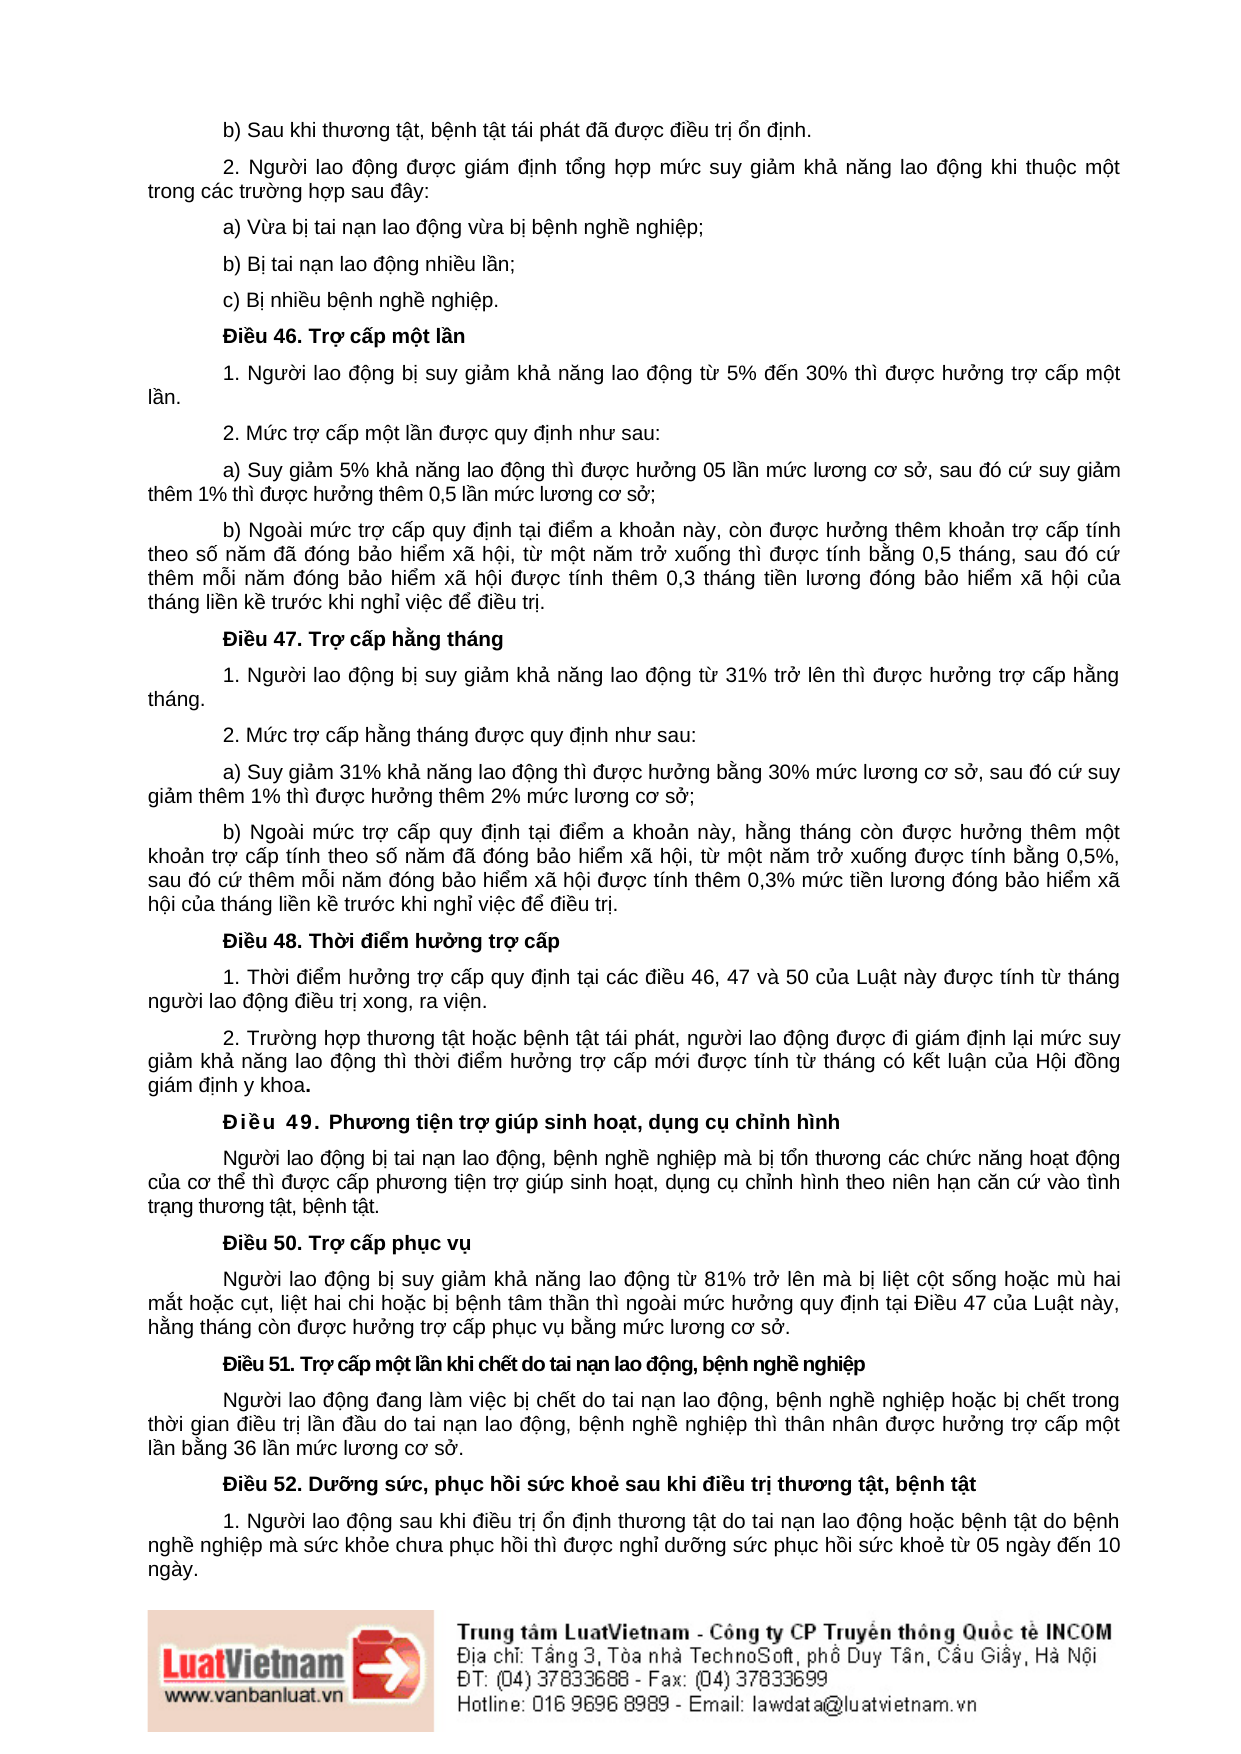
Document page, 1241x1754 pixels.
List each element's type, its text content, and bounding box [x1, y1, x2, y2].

text Điều 50. Trợ cấp phục vụ [148, 1231, 1122, 1254]
text Người lao động bị suy giảm khả năng lao động từ 81% trở lên mà bị liệt cột sống hoặc mù hai mắt hoặc cụt, liệt hai chi hoặc bị bệnh tâm thần thì ngoài mức hưởng quy định tại Điều 47 của Luật này, hằng tháng còn được hưởng trợ cấp phục vụ bằng mức lương cơ sở. [148, 1267, 1122, 1339]
text 1. Người lao động bị suy giảm khả năng lao động từ 31% trở lên thì được hưởng trợ cấp hằng tháng. [148, 663, 1122, 711]
text Điều 51. Trợ cấp một lần khi chết do tai nạn lao động, bệnh nghề nghiệp [148, 1351, 1122, 1375]
text a) Suy giảm 31% khả năng lao động thì được hưởng bằng 30% mức lương cơ sở, sau đó cứ suy giảm thêm 1% thì được hưởng thêm 2% mức lương cơ sở; [148, 760, 1122, 808]
text Điều 48. Thời điểm hưởng trợ cấp [148, 928, 1122, 952]
text Điều 52. Dưỡng sức, phục hồi sức khoẻ sau khi điều trị thương tật, bệnh tật [148, 1472, 1122, 1496]
text b) Bị tai nạn lao động nhiều lần; [148, 251, 1122, 275]
text 2. Người lao động được giám định tổng hợp mức suy giảm khả năng lao động khi thuộc một trong các trường hợp sau đây: [148, 154, 1122, 202]
text Điều 47. Trợ cấp hằng tháng [148, 626, 1122, 650]
picture [147, 1610, 1122, 1732]
text b) Ngoài mức trợ cấp quy định tại điểm a khoản này, hằng tháng còn được hưởng thêm một khoản trợ cấp tính theo số năm đã đóng bảo hiểm xã hội, từ một năm trở xuống được tính bằng 0,5%, sau đó cứ thêm mỗi năm đóng bảo hiểm xã hội được tính thêm 0,3% mức tiền lương đóng bảo hiểm xã hội của tháng liền kề trước khi nghỉ việc để điều trị. [148, 820, 1122, 916]
text b) Sau khi thương tật, bệnh tật tái phát đã được điều trị ổn định. [148, 118, 1122, 142]
text a) Suy giảm 5% khả năng lao động thì được hưởng 05 lần mức lương cơ sở, sau đó cứ suy giảm thêm 1% thì được hưởng thêm 0,5 lần mức lương cơ sở; [148, 458, 1122, 506]
text Người lao động bị tai nạn lao động, bệnh nghề nghiệp mà bị tổn thương các chức năng hoạt động của cơ thể thì được cấp phương tiện trợ giúp sinh hoạt, dụng cụ chỉnh hình theo niên hạn căn cứ vào tình trạng thương tật, bệnh tật. [148, 1146, 1122, 1218]
text 1. Người lao động sau khi điều trị ổn định thương tật do tai nạn lao động hoặc bệnh tật do bệnh nghề nghiệp mà sức khỏe chưa phục hồi thì được nghỉ dưỡng sức phục hồi sức khoẻ từ 05 ngày đến 10 ngày. [148, 1509, 1122, 1581]
text 2. Mức trợ cấp một lần được quy định như sau: [148, 421, 1122, 445]
text c) Bị nhiều bệnh nghề nghiệp. [148, 288, 1122, 312]
text 2. Mức trợ cấp hằng tháng được quy định như sau: [148, 723, 1122, 747]
text 1. Thời điểm hưởng trợ cấp quy định tại các điều 46, 47 và 50 của Luật này được tính từ tháng người lao động điều trị xong, ra viện. [148, 965, 1122, 1013]
text Điều 46. Trợ cấp một lần [148, 324, 1122, 348]
text Điều 49. Phương tiện trợ giúp sinh hoạt, dụng cụ chỉnh hình [148, 1110, 1122, 1134]
text 2. Trường hợp thương tật hoặc bệnh tật tái phát, người lao động được đi giám định lại mức suy giảm khả năng lao động thì thời điểm hưởng trợ cấp mới được tính từ tháng có kết luận của Hội đồng giám định y khoa. [148, 1025, 1122, 1097]
text b) Ngoài mức trợ cấp quy định tại điểm a khoản này, còn được hưởng thêm khoản trợ cấp tính theo số năm đã đóng bảo hiểm xã hội, từ một năm trở xuống thì được tính bằng 0,5 tháng, sau đó cứ thêm mỗi năm đóng bảo hiểm xã hội được tính thêm 0,3 tháng tiền lương đóng bảo hiểm xã hội của tháng liền kề trước khi nghỉ việc để điều trị. [148, 518, 1122, 614]
text Người lao động đang làm việc bị chết do tai nạn lao động, bệnh nghề nghiệp hoặc bị chết trong thời gian điều trị lần đầu do tai nạn lao động, bệnh nghề nghiệp thì thân nhân được hưởng trợ cấp một lần bằng 36 lần mức lương cơ sở. [148, 1388, 1122, 1460]
text a) Vừa bị tai nạn lao động vừa bị bệnh nghề nghiệp; [148, 215, 1122, 239]
text 1. Người lao động bị suy giảm khả năng lao động từ 5% đến 30% thì được hưởng trợ cấp một lần. [148, 361, 1122, 409]
